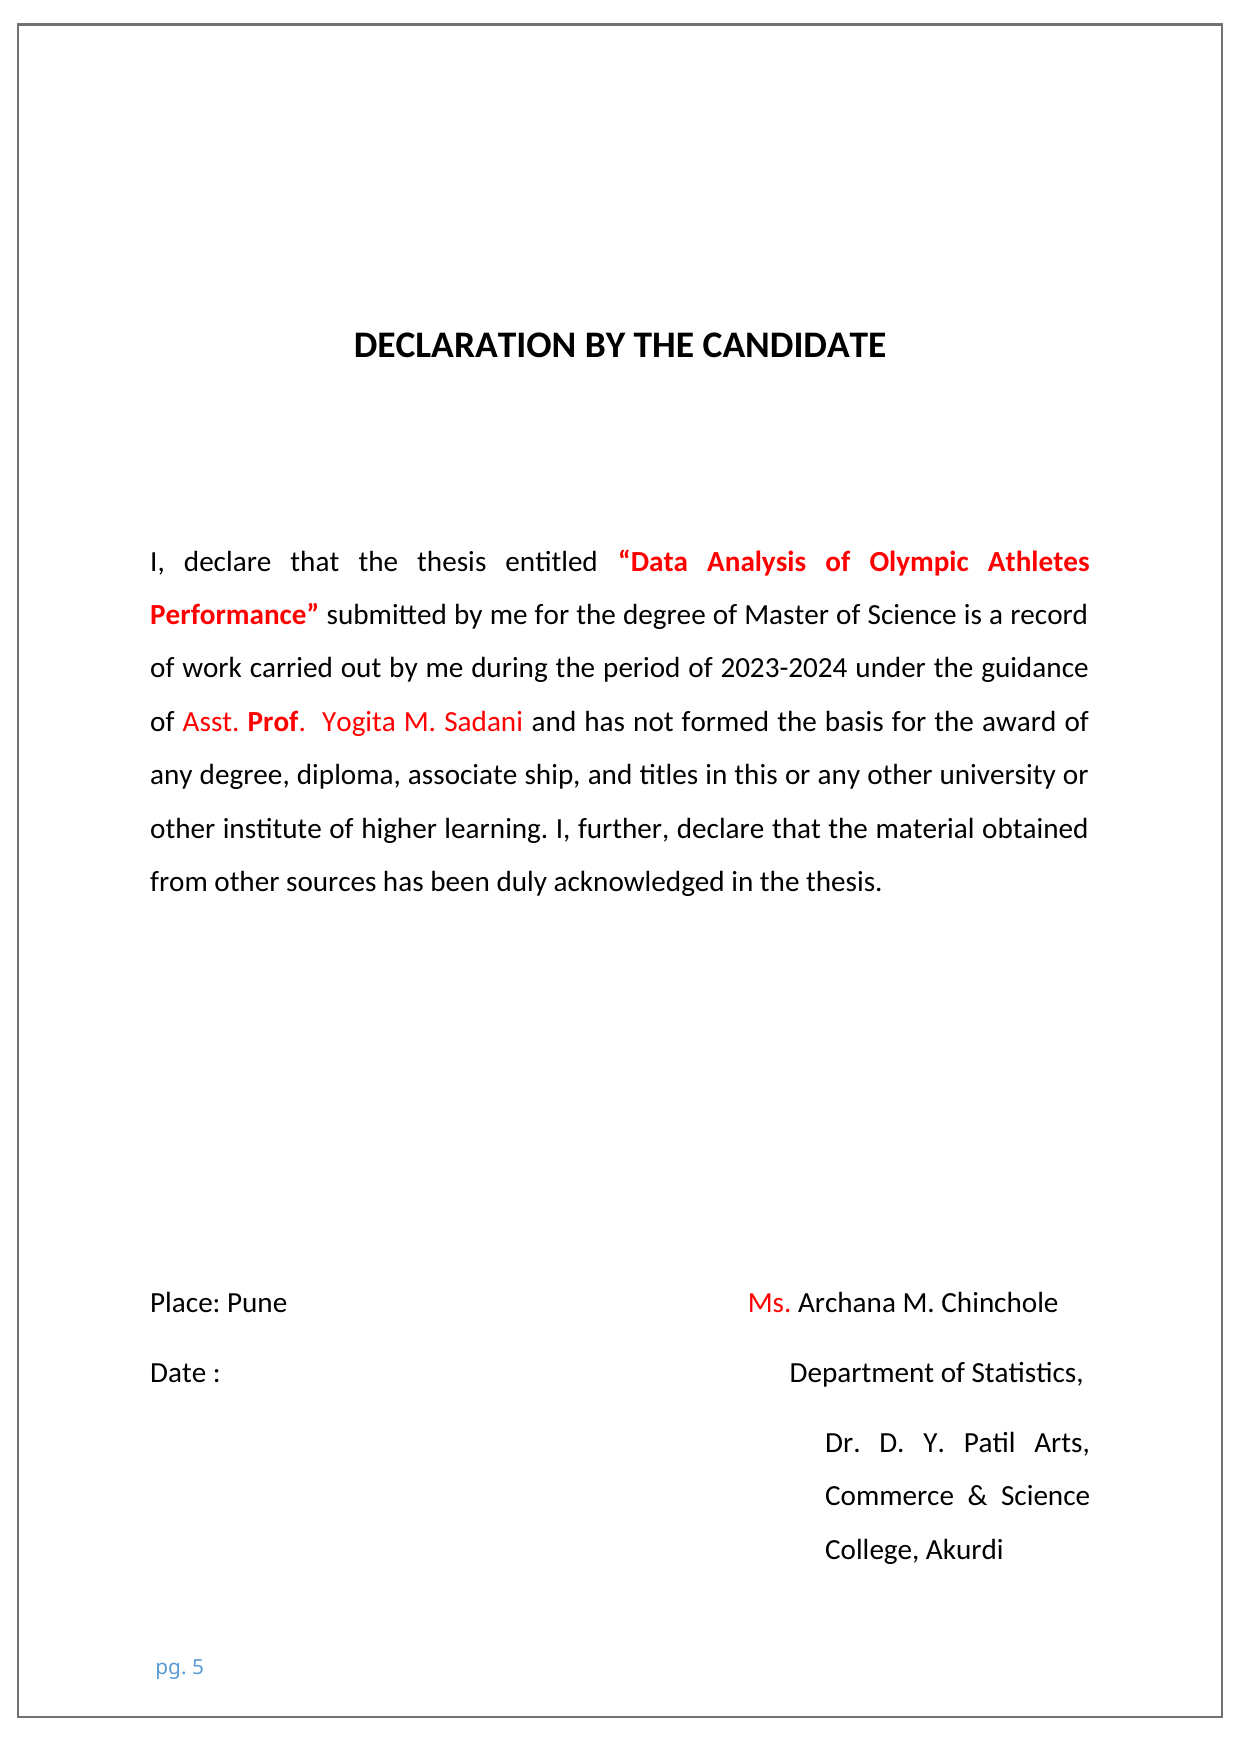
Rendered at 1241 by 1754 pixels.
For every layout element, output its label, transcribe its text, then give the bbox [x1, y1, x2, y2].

text Date : Department of Statistics, [150, 1354, 1090, 1389]
text DECLARATION BY THE CANDIDATE [150, 321, 1090, 367]
text Dr. D. Y. Patil Arts, Commerce & Science College, Akurdi [825, 1424, 1090, 1567]
text Place: Pune Ms. Archana M. Chinchole [150, 1284, 1090, 1319]
text I, declare that the thesis entitled “Data Analysis of Olympic Athletes Performance” submitted by me for the degree of Master of Science is a record of work carried out by me during the period of 2023-2024 under the guidance of Asst. Prof. Yogita M. Sadani and has not formed the basis for the award of any degree, diploma, associate ship, and titles in this or any other university or other institute of higher learning. I, further, declare that the material obtained from other sources has been duly acknowledged in the thesis. [150, 543, 1090, 899]
